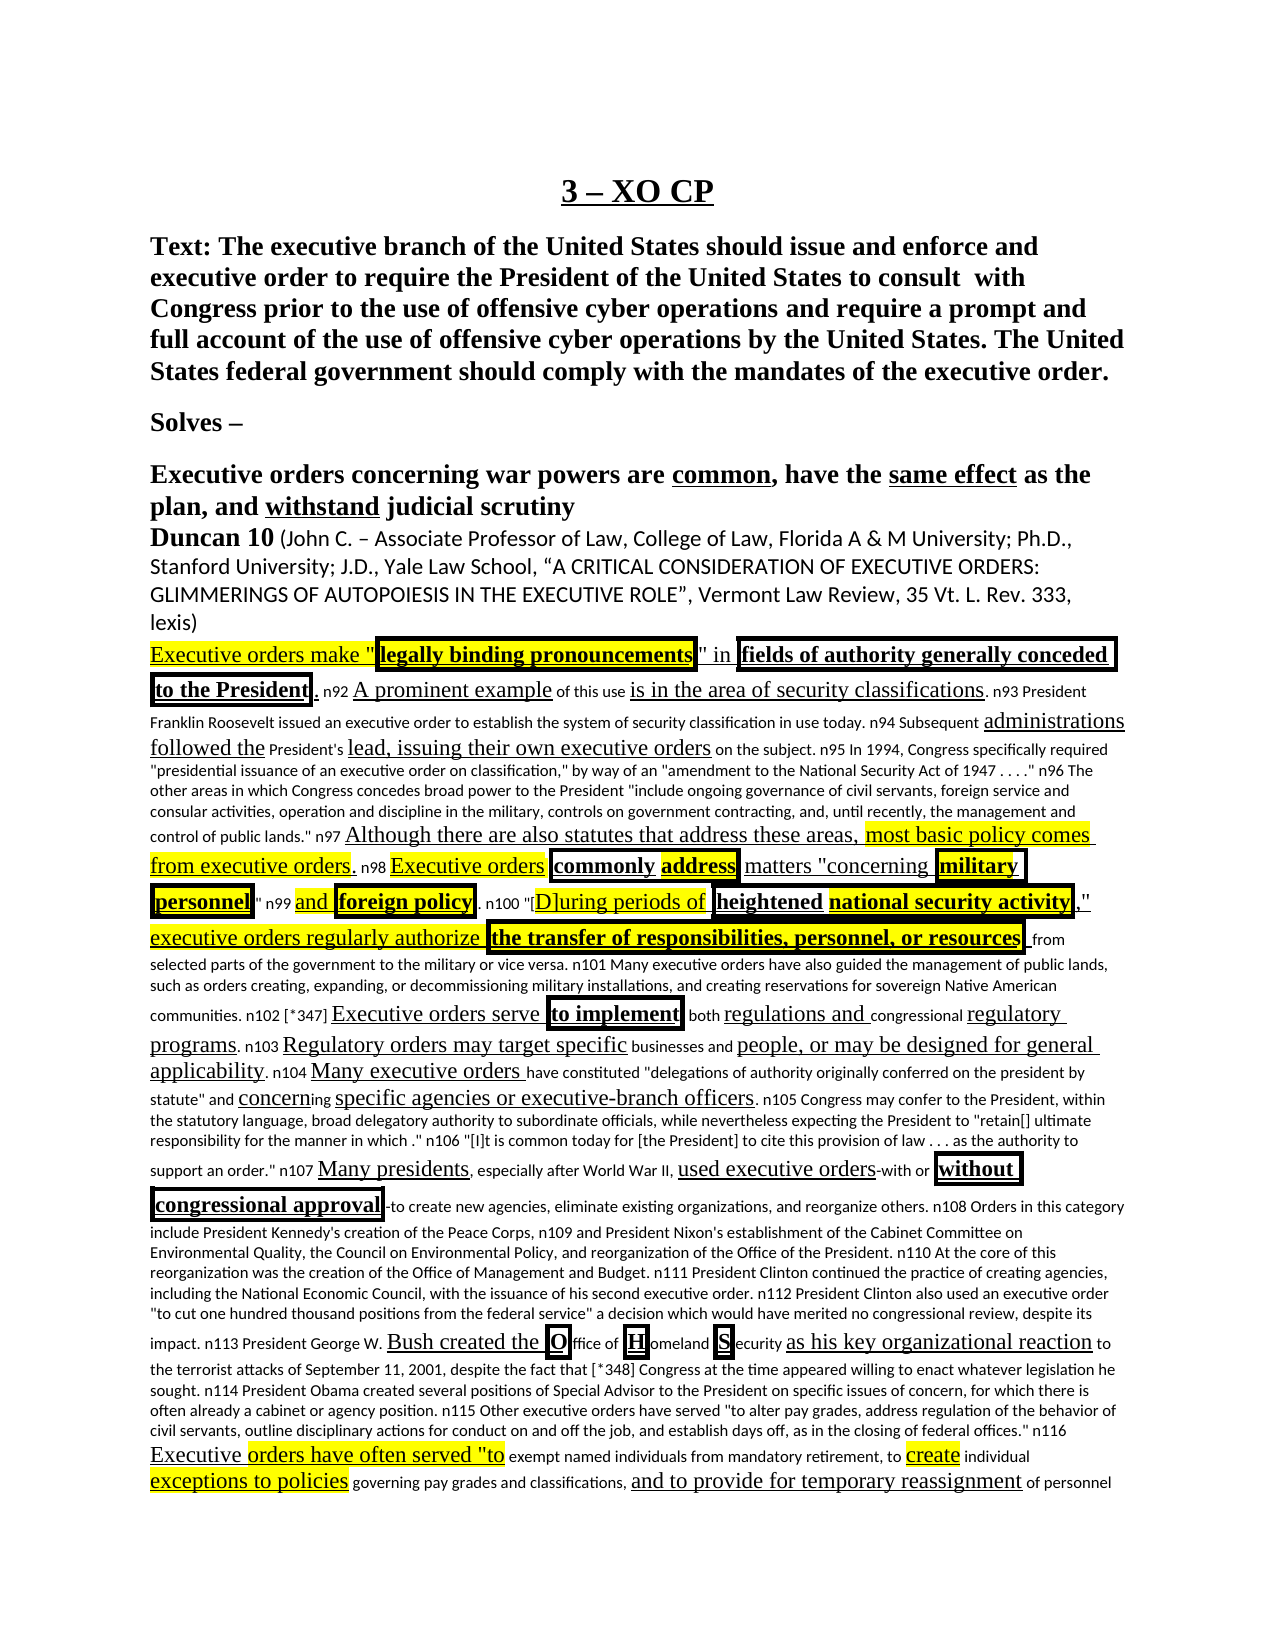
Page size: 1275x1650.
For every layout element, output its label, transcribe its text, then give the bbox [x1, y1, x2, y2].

subtitle 3 – XO CP [150, 171, 1125, 209]
subtitle Solves – [150, 407, 1125, 438]
subtitle Executive orders concerning war powers are common, have the same effect as the plan, and withstand judicial scrutiny [150, 458, 1125, 521]
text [150, 636, 1125, 1493]
text Duncan 10 (John C. – Associate Professor of Law, College of Law, Florida A & M University; Ph.D., Stanford University; J.D., Yale Law School, “A CRITICAL CONSIDERATION OF EXECUTIVE ORDERS: GLIMMERINGS OF AUTOPOIESIS IN THE EXECUTIVE ROLE”, Vermont Law Review, 35 Vt. L. Rev. 333, lexis) [150, 521, 1125, 636]
subtitle Text: The executive branch of the United States should issue and enforce and executive order to require the President of the United States to consult with Congress prior to the use of offensive cyber operations and require a prompt and full account of the use of offensive cyber operations by the United States. The United States federal government should comply with the mandates of the executive order. [150, 230, 1125, 386]
